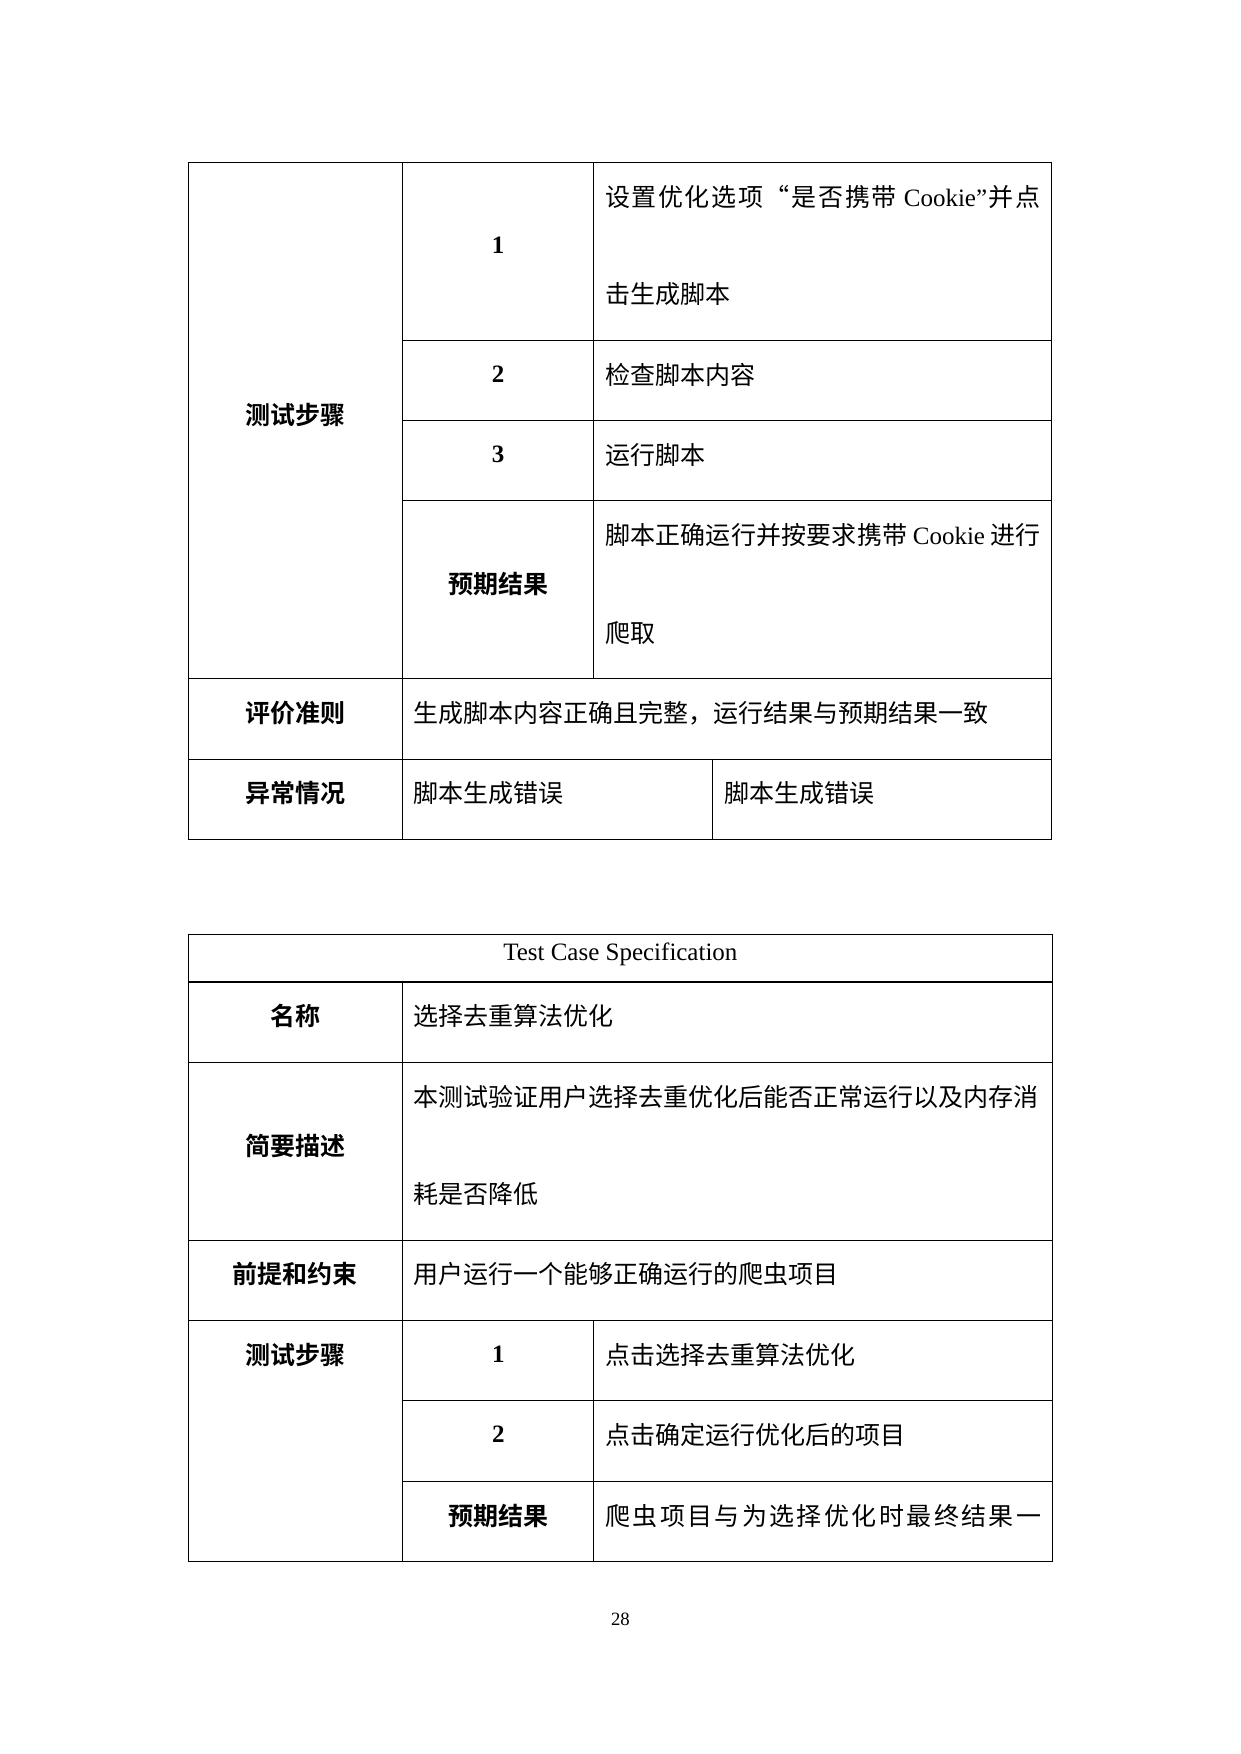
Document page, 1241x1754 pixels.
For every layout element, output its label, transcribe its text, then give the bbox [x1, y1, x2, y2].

table_cell 脚本正确运行并按要求携带Cookie进行爬取 [594, 501, 1051, 678]
table_cell 前提和约束 [189, 1241, 402, 1320]
table_cell 运行脚本 [594, 421, 1051, 500]
table_cell 点击确定运行优化后的项目 [594, 1401, 1052, 1481]
table_cell 用户运行一个能够正确运行的爬虫项目 [403, 1241, 1052, 1320]
table_cell 异常情况 [189, 760, 402, 839]
table_cell 预期结果 [403, 1482, 593, 1561]
table_cell 测试步骤 [189, 1321, 402, 1561]
table_cell 本测试验证用户选择去重优化后能否正常运行以及内存消耗是否降低 [403, 1063, 1052, 1239]
table_cell 测试步骤 [189, 163, 402, 678]
table_cell 选择去重算法优化 [403, 983, 1052, 1062]
table_cell 检查脚本内容 [594, 341, 1051, 420]
table_cell 1 [403, 1321, 593, 1400]
table_header Test Case Specification [189, 935, 1052, 981]
table_cell 评价准则 [189, 679, 402, 758]
table_cell 名称 [189, 983, 402, 1062]
table_cell 3 [403, 421, 593, 500]
table_cell 预期结果 [403, 501, 593, 678]
table_cell 1 [403, 163, 593, 340]
table_cell 脚本生成错误 [403, 760, 712, 839]
table_cell 生成脚本内容正确且完整，运行结果与预期结果一致 [403, 679, 1051, 758]
table_cell 2 [403, 341, 593, 420]
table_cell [594, 1482, 1052, 1561]
table_cell 脚本生成错误 [713, 760, 1051, 839]
table_cell 设置优化选项“是否携带Cookie”并点击生成脚本 [594, 163, 1051, 340]
table_cell 简要描述 [189, 1063, 402, 1239]
table_cell 2 [403, 1401, 593, 1481]
table_cell 点击选择去重算法优化 [594, 1321, 1052, 1400]
